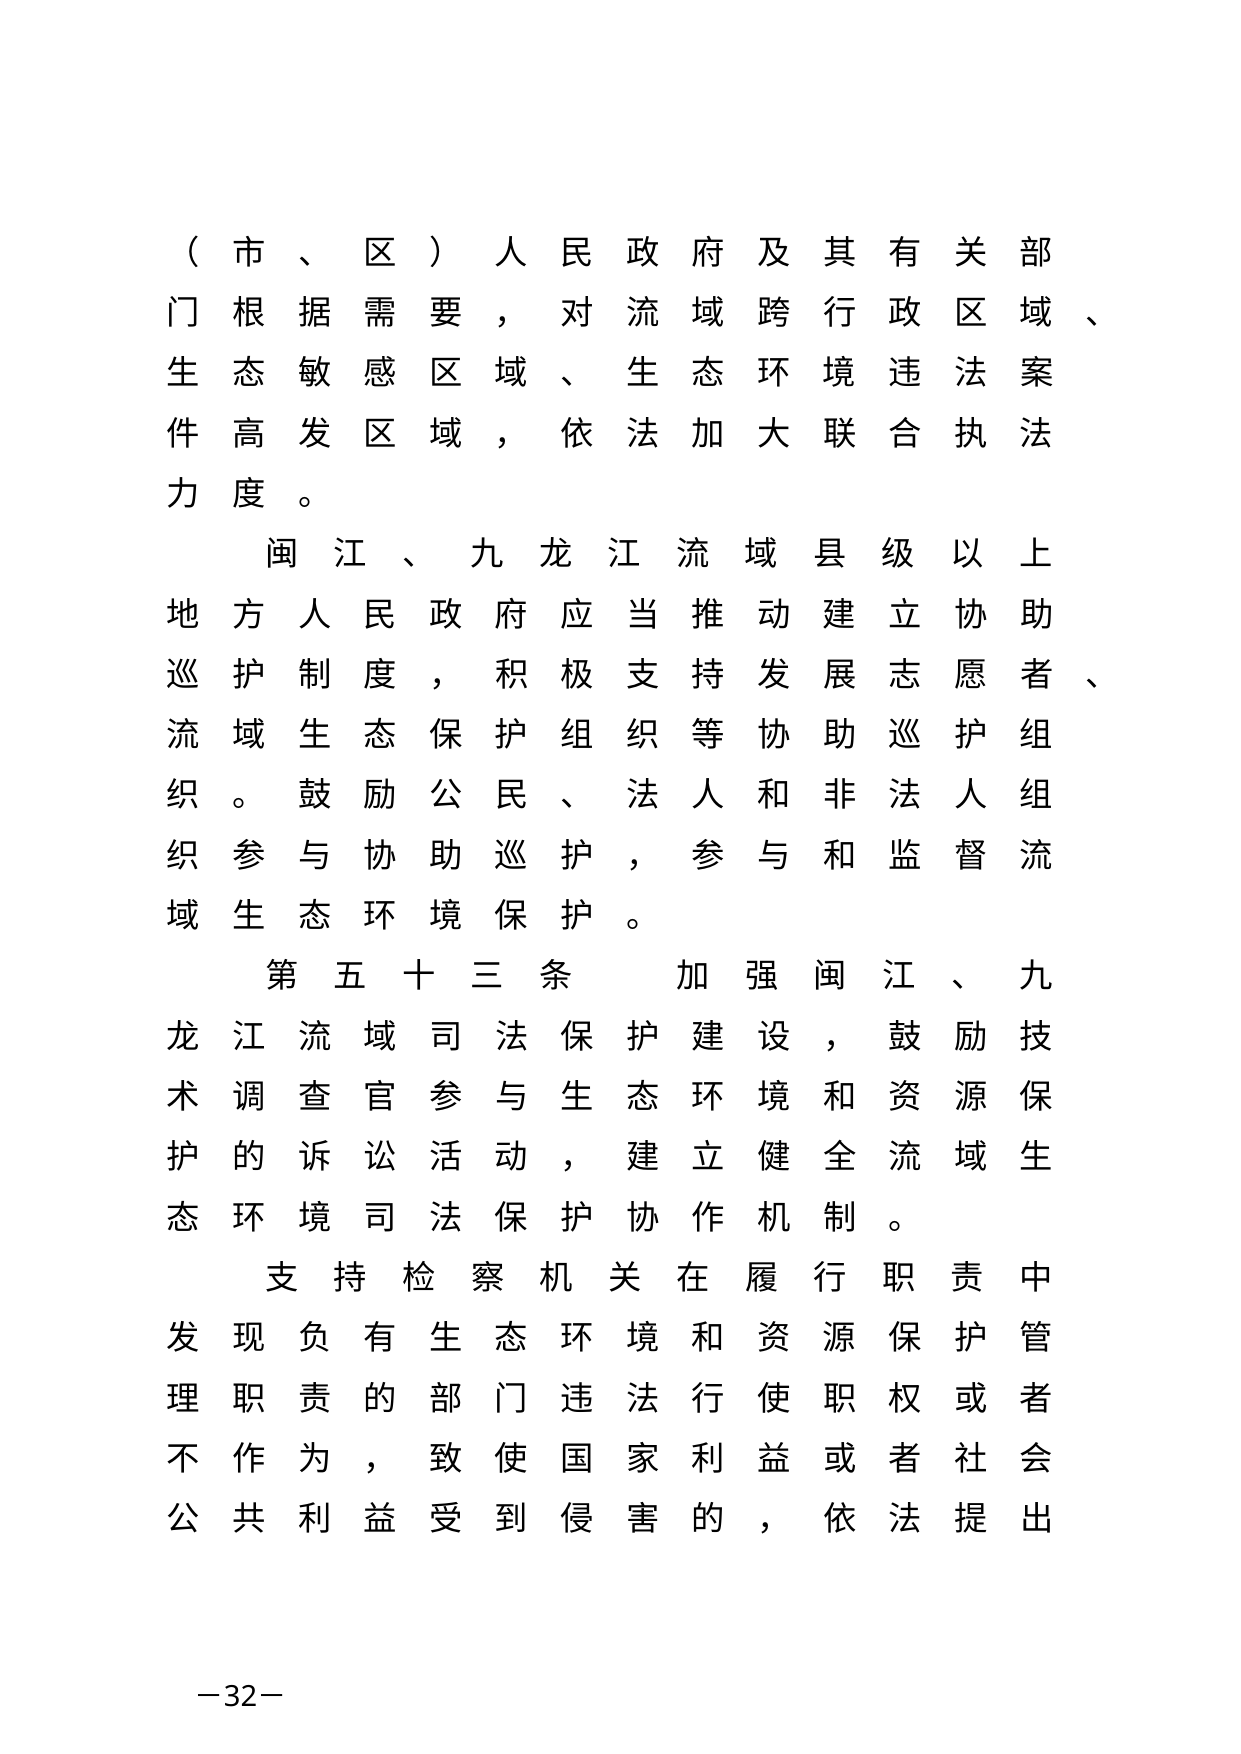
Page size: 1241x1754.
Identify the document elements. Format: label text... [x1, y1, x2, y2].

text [167, 1245, 1085, 1546]
text 第五十三条 加强闽江、九龙江流域司法保护建设，鼓励技术调查官参与生态环境和资源保护的诉讼活动，建立健全流域生态环境司法保护协作机制。 [167, 943, 1085, 1245]
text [167, 219, 1085, 521]
text 闽江、九龙江流域县级以上地方人民政府应当推动建立协助巡护制度，积极支持发展志愿者、流域生态保护组织等协助巡护组织。鼓励公民、法人和非法人组织参与协助巡护，参与和监督流域生态环境保护。 [167, 521, 1085, 943]
